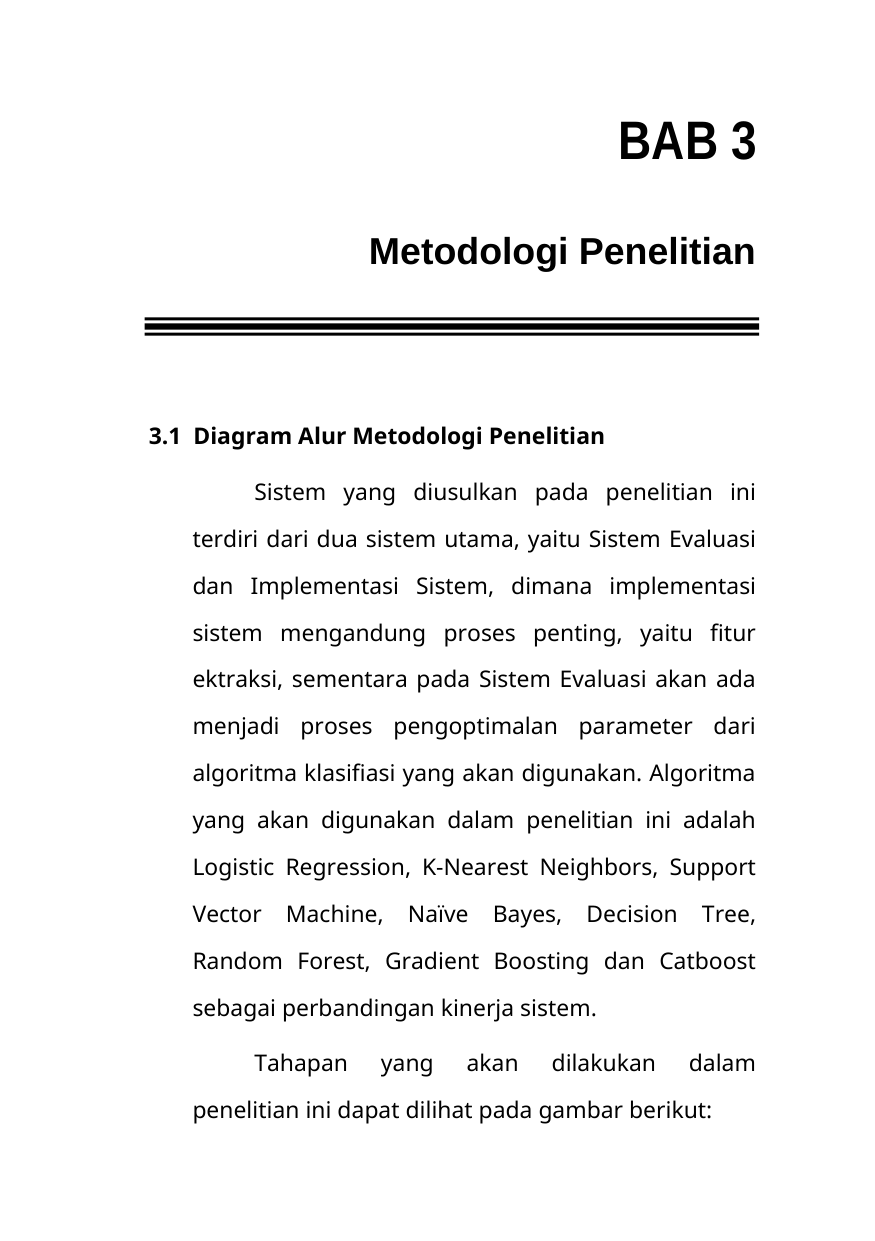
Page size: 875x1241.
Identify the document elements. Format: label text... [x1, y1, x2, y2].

text Tahapan yang akan dilakukan dalam penelitian ini dapat dilihat pada gambar berikut: [192, 1047, 756, 1126]
text 3.1 Diagram Alur Metodologi Penelitian [104, 420, 756, 451]
text Metodologi Penelitian [104, 229, 756, 272]
text BAB 3 [104, 108, 756, 171]
text Sistem yang diusulkan pada penelitian ini terdiri dari dua sistem utama, yaitu Sistem Evaluasi dan Implementasi Sistem, dimana implementasi sistem mengandung proses penting, yaitu fitur ektraksi, sementara pada Sistem Evaluasi akan ada menjadi proses pengoptimalan parameter dari algoritma klasifiasi yang akan digunakan. Algoritma yang akan digunakan dalam penelitian ini adalah Logistic Regression, K-Nearest Neighbors, Support Vector Machine, Naïve Bayes, Decision Tree, Random Forest, Gradient Boosting dan Catboost sebagai perbandingan kinerja sistem. [192, 476, 756, 1023]
